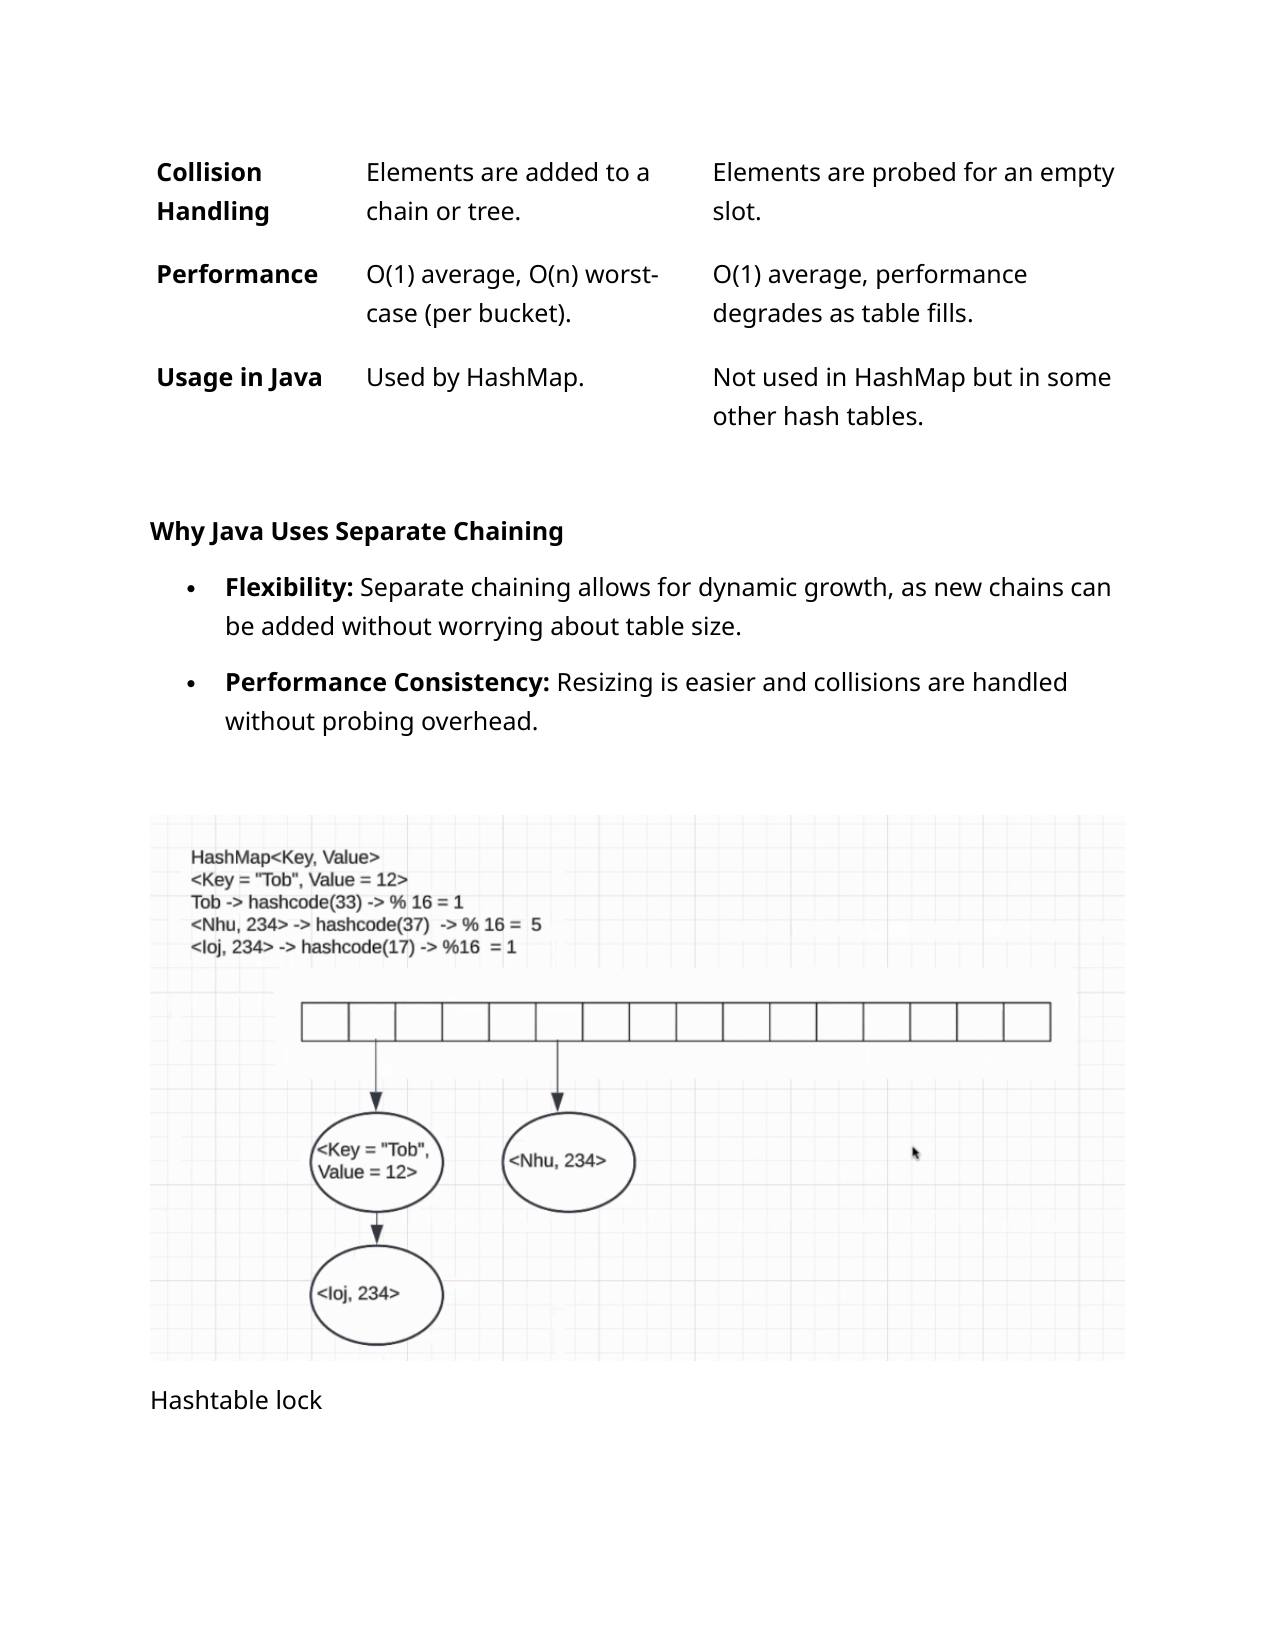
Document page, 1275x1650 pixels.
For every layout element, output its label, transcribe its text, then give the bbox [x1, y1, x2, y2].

table_cell Elements are added to a chain or tree. [360, 150, 706, 252]
text Hashtable lock [150, 1382, 1125, 1416]
table_cell O(1) average, performance degrades as table fills. [706, 253, 1125, 355]
table_cell Elements are probed for an empty slot. [706, 150, 1125, 252]
table_cell Used by HashMap. [360, 355, 706, 457]
table_cell Collision Handling [150, 150, 359, 252]
list Performance Consistency: Resizing is easier and collisions are handled without probing overhead. [187, 664, 1125, 737]
text Why Java Uses Separate Chaining [150, 513, 1125, 547]
picture [150, 815, 1125, 1361]
table_cell Usage in Java [150, 355, 359, 457]
table_cell Not used in HashMap but in some other hash tables. [706, 355, 1125, 457]
list Flexibility: Separate chaining allows for dynamic growth, as new chains can be added without worrying about table size. [187, 569, 1125, 642]
table_cell Performance [150, 253, 359, 355]
table_cell O(1) average, O(n) worst-case (per bucket). [360, 253, 706, 355]
